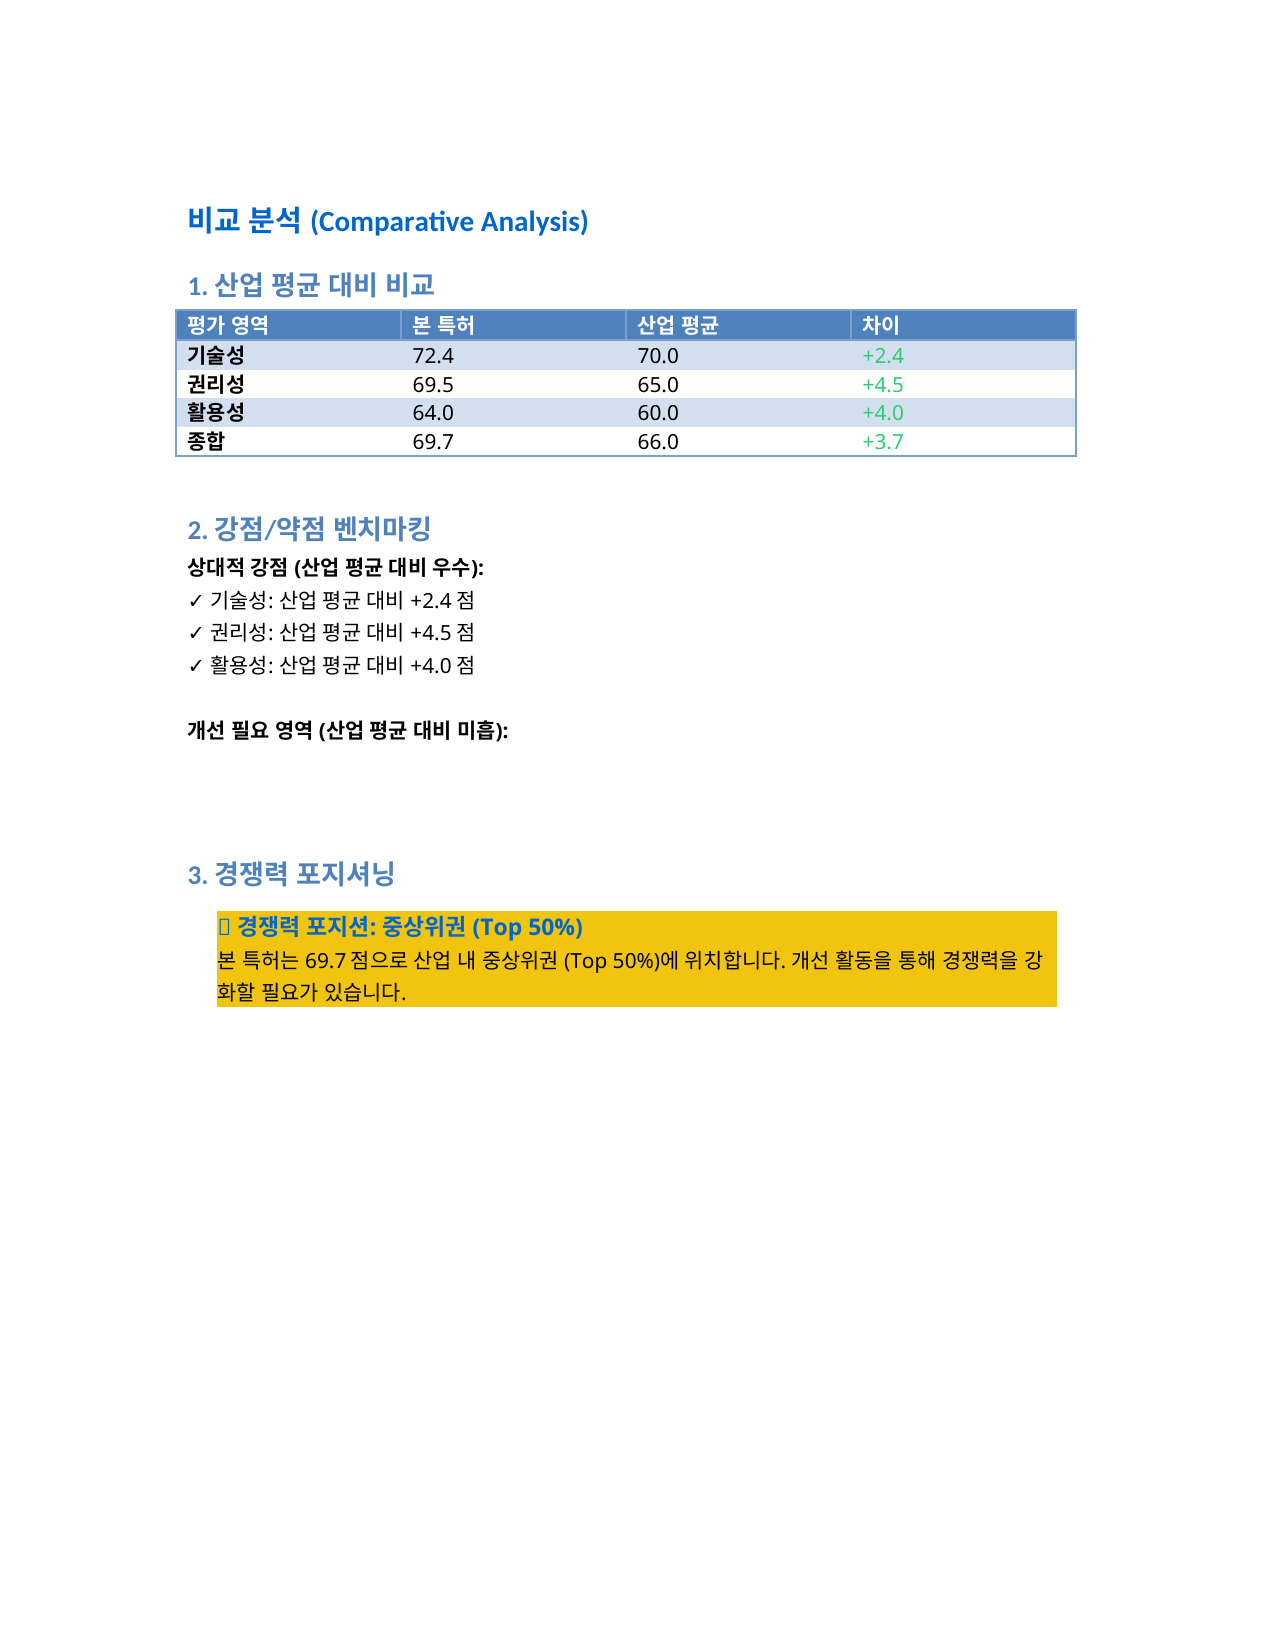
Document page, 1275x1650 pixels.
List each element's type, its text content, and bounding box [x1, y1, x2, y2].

subtitle 비교 분석 (Comparative Analysis) [187, 200, 1087, 240]
text 상대적 강점 (산업 평균 대비 우수): ✓ 기술성: 산업 평균 대비 +2.4점 ✓ 권리성: 산업 평균 대비 +4.5점 ✓ 활용성: 산업 평균 대비 +4.0점 개선 필요 영역 (산업 평균 대비 미흡): [187, 553, 1087, 777]
table_cell 종합 [177, 427, 401, 455]
table_cell 70.0 [626, 341, 851, 370]
table_cell 권리성 [177, 370, 401, 398]
text 💡 경쟁력 포지션: 중상위권 (Top 50%) 본 특허는 69.7점으로 산업 내 중상위권 (Top 50%)에 위치합니다. 개선 활동을 통해 경쟁력을 강화할 필요가 있습니다. [217, 911, 1057, 1007]
table_header 산업 평균 [627, 311, 850, 339]
table_cell +4.5 [851, 370, 1075, 398]
table_cell 69.5 [401, 370, 626, 398]
table_cell 64.0 [401, 398, 626, 427]
table_header 본 특허 [402, 311, 625, 339]
table_cell +3.7 [851, 427, 1075, 455]
table_cell 65.0 [626, 370, 851, 398]
table_cell 활용성 [177, 398, 401, 427]
table_cell 72.4 [401, 341, 626, 370]
table_cell 69.7 [401, 427, 626, 455]
table_cell +2.4 [851, 341, 1075, 370]
table_cell 기술성 [177, 341, 401, 370]
table_cell +4.0 [851, 398, 1075, 427]
subtitle 2. 강점/약점 벤치마킹 [187, 511, 1087, 548]
table_cell 66.0 [626, 427, 851, 455]
table_header 차이 [852, 311, 1075, 339]
table_header 평가 영역 [177, 311, 400, 339]
table_cell 60.0 [626, 398, 851, 427]
subtitle 1. 산업 평균 대비 비교 [187, 266, 1087, 303]
subtitle 3. 경쟁력 포지셔닝 [187, 856, 1087, 892]
